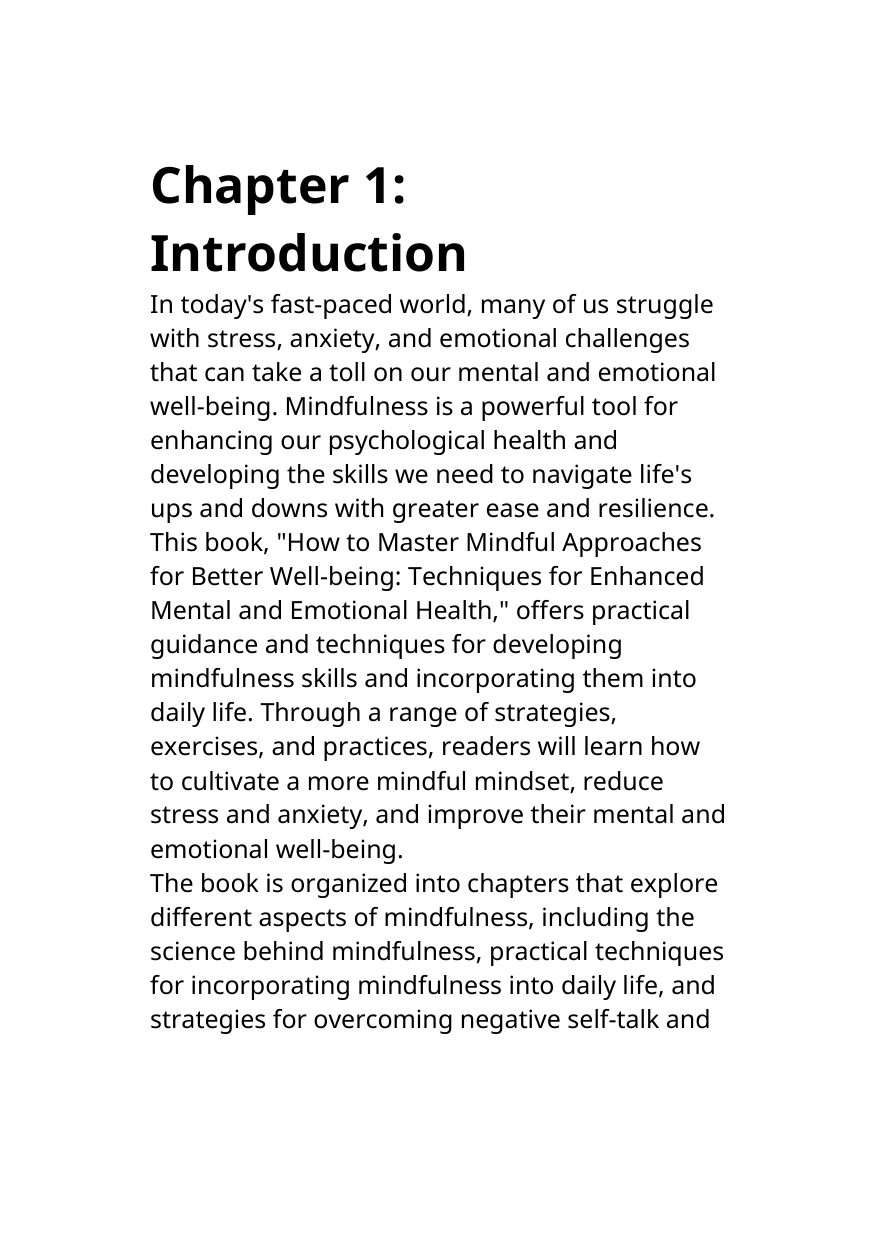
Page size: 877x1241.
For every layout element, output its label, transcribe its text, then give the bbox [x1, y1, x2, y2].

subtitle Chapter 1: Introduction [150, 150, 727, 286]
text This book, "How to Master Mindful Approaches for Better Well-being: Techniques for Enhanced Mental and Emotional Health," offers practical guidance and techniques for developing mindfulness skills and incorporating them into daily life. Through a range of strategies, exercises, and practices, readers will learn how to cultivate a more mindful mindset, reduce stress and anxiety, and improve their mental and emotional well-being. [150, 525, 727, 865]
text In today's fast-paced world, many of us struggle with stress, anxiety, and emotional challenges that can take a toll on our mental and emotional well-being. Mindfulness is a powerful tool for enhancing our psychological health and developing the skills we need to navigate life's ups and downs with greater ease and resilience. [150, 286, 727, 525]
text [150, 865, 727, 1036]
